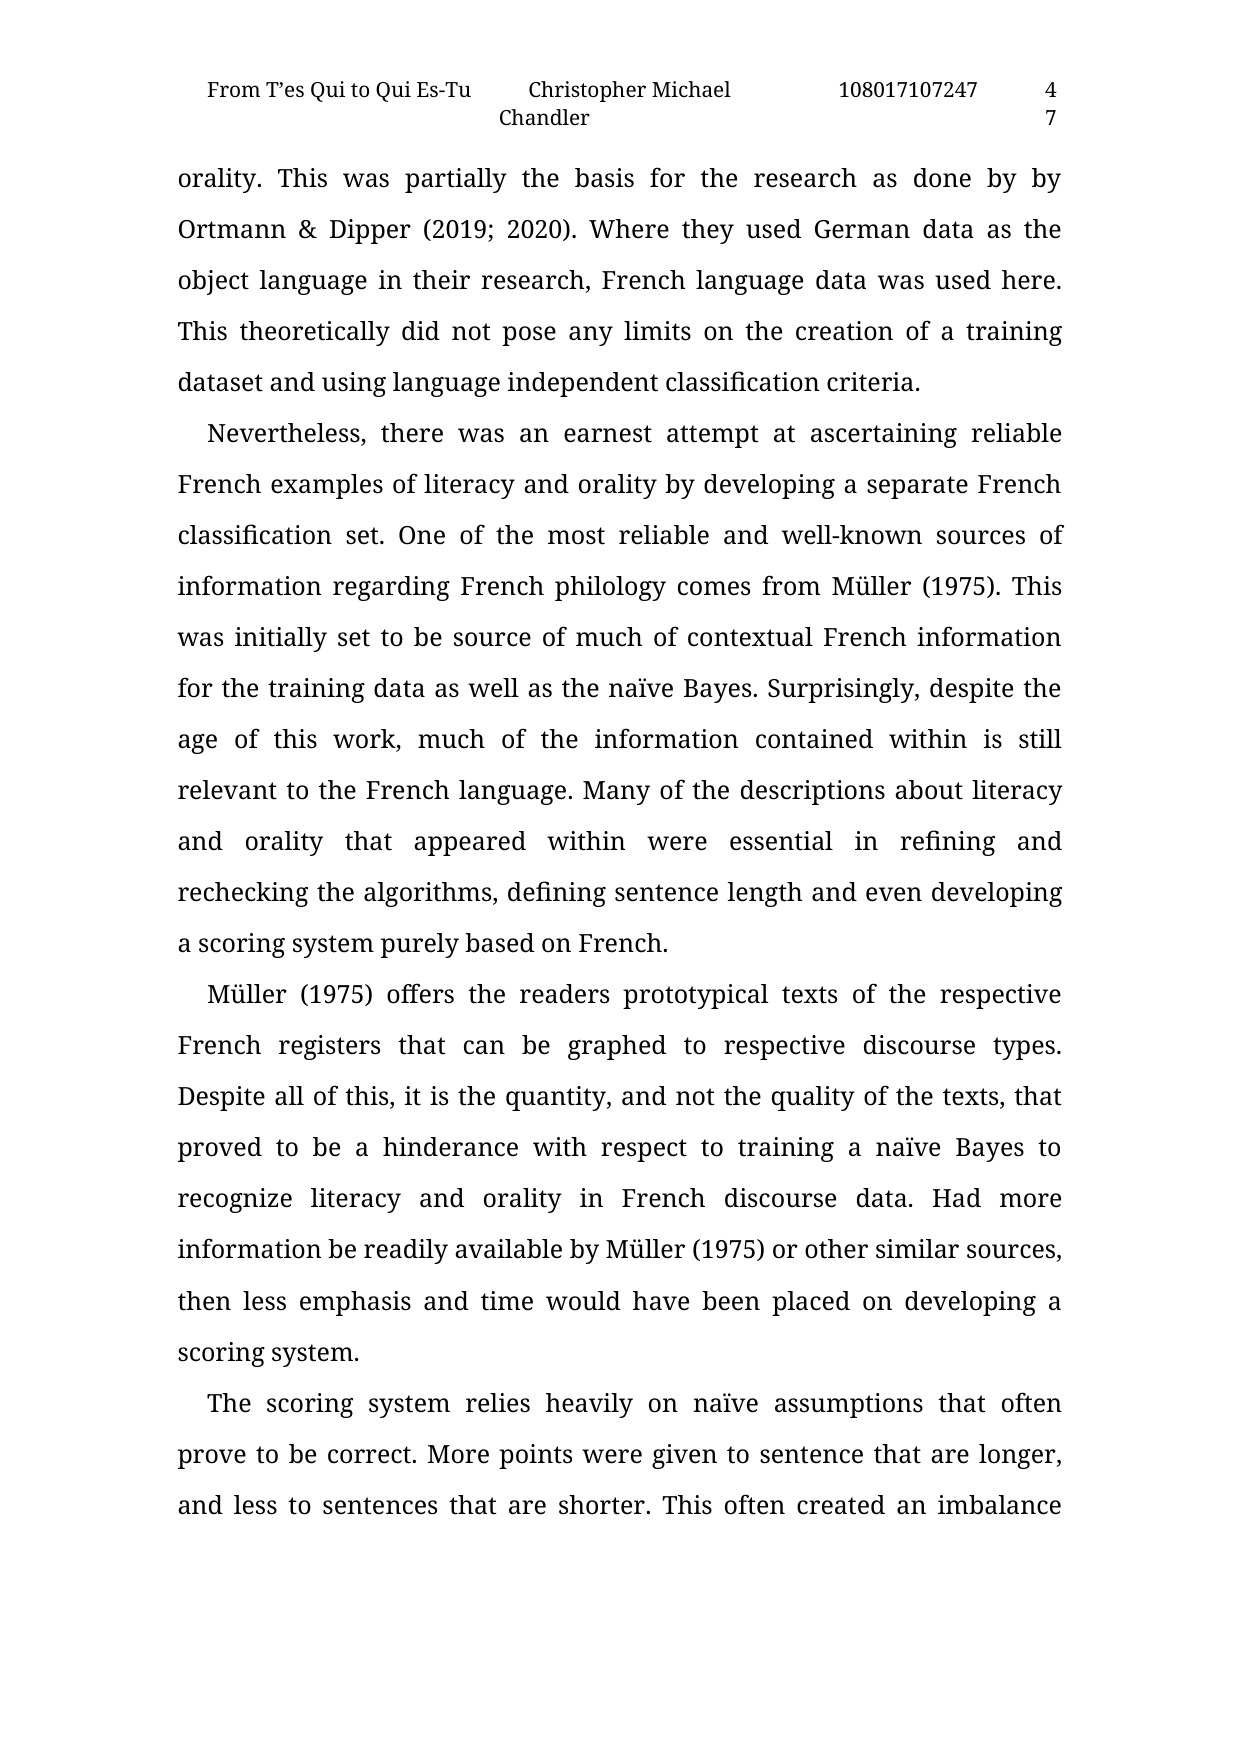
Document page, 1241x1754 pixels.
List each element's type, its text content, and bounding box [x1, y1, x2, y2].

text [177, 1385, 1063, 1521]
text Müller (1975) offers the readers prototypical texts of the respective French registers that can be graphed to respective discourse types. Despite all of this, it is the quantity, and not the quality of the texts, that proved to be a hinderance with respect to training a naïve Bayes to recognize literacy and orality in French discourse data. Had more information be readily available by Müller (1975) or other similar sources, then less emphasis and time would have been placed on developing a scoring system. [177, 977, 1063, 1368]
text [177, 160, 1063, 398]
